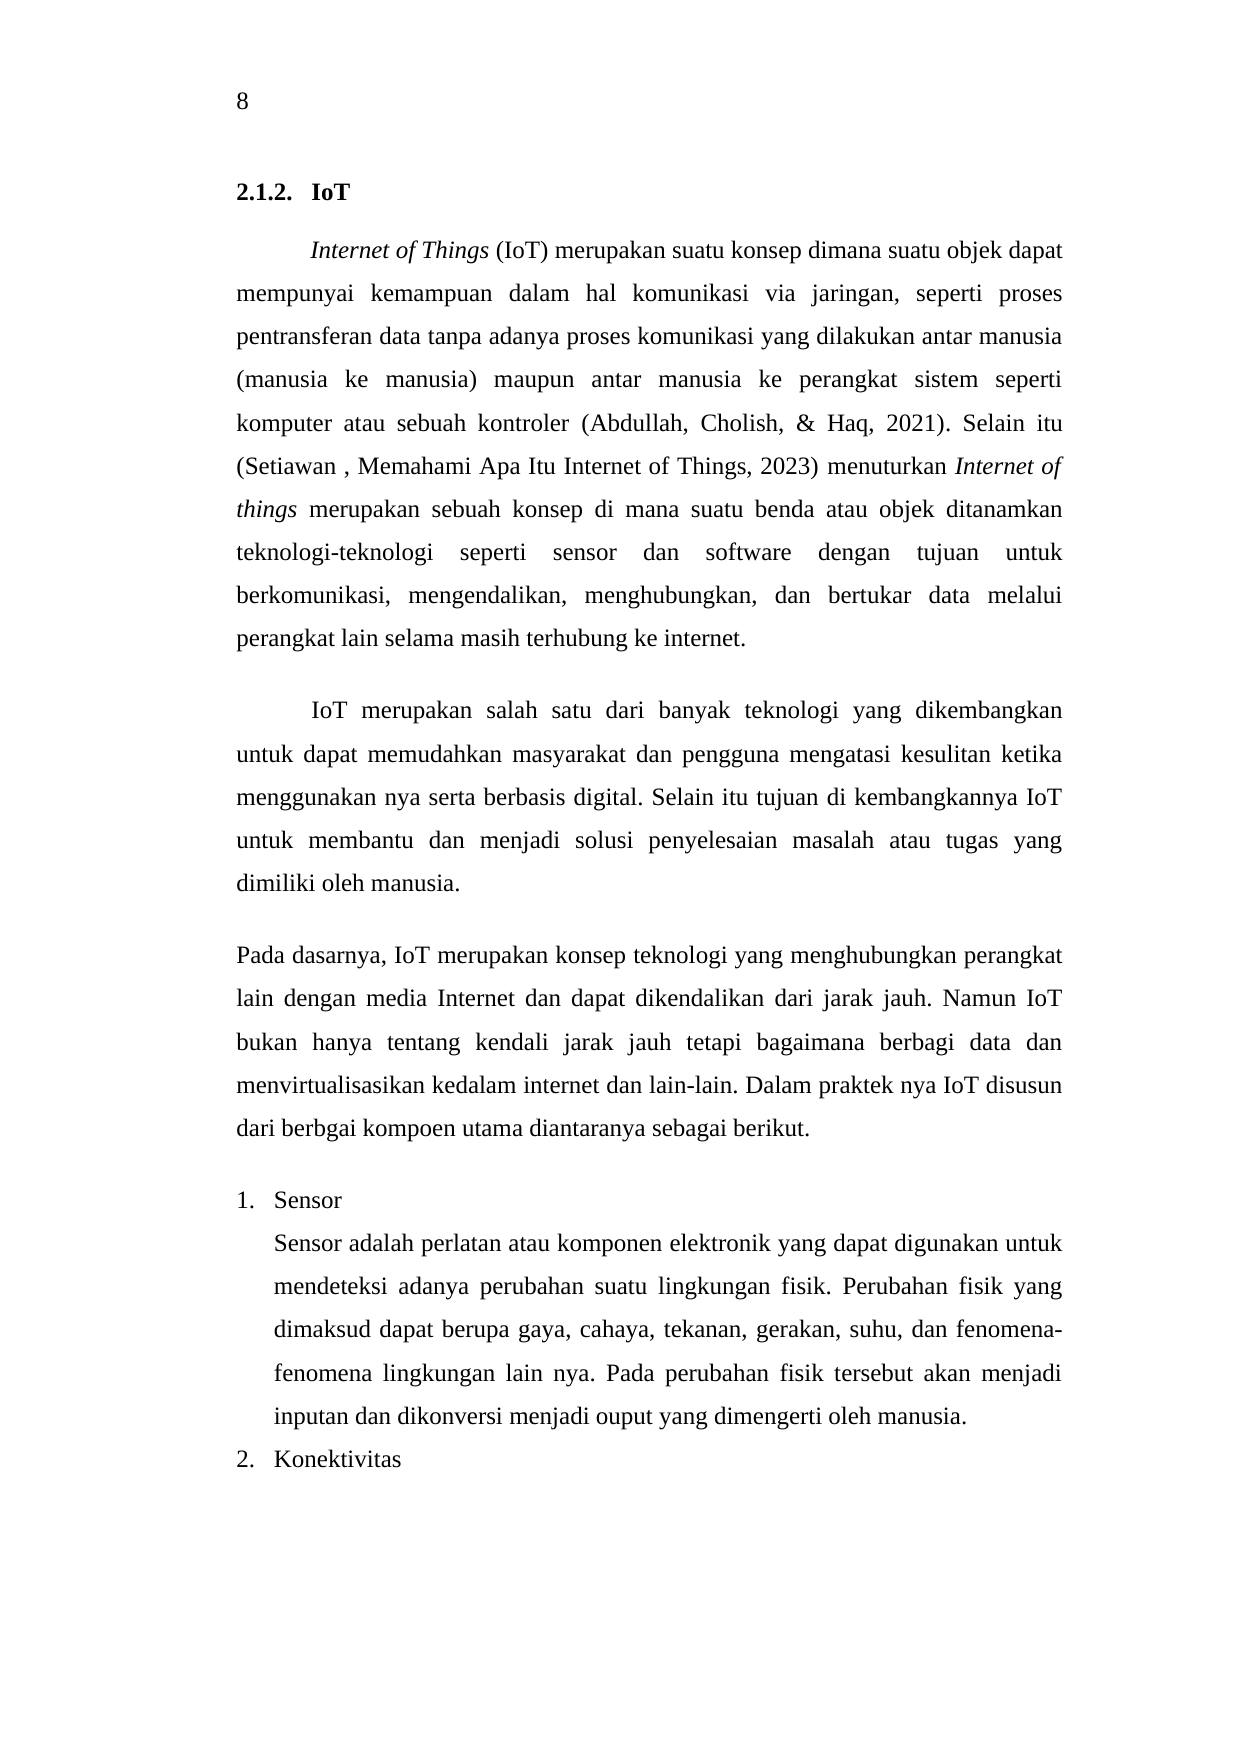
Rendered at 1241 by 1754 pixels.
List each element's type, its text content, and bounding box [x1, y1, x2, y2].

text Pada dasarnya, IoT merupakan konsep teknologi yang menghubungkan perangkat lain dengan media Internet dan dapat dikendalikan dari jarak jauh. Namun IoT bukan hanya tentang kendali jarak jauh tetapi bagaimana berbagi data dan menvirtualisasikan kedalam internet dan lain-lain. Dalam praktek nya IoT disusun dari berbgai kompoen utama diantaranya sebagai berikut. [236, 940, 1063, 1142]
subtitle IoT [236, 177, 1063, 206]
text Internet of Things (IoT) merupakan suatu konsep dimana suatu objek dapat mempunyai kemampuan dalam hal komunikasi via jaringan, seperti proses pentransferan data tanpa adanya proses komunikasi yang dilakukan antar manusia (manusia ke manusia) maupun antar manusia ke perangkat sistem seperti komputer atau sebuah kontroler . Selain itu menuturkan Internet of things merupakan sebuah konsep di mana suatu benda atau objek ditanamkan teknologi-teknologi seperti sensor dan software dengan tujuan untuk berkomunikasi, mengendalikan, menghubungkan, dan bertukar data melalui perangkat lain selama masih terhubung ke internet. [236, 235, 1063, 652]
list Sensor [236, 1185, 1063, 1214]
list Konektivitas [236, 1444, 1063, 1473]
text IoT merupakan salah satu dari banyak teknologi yang dikembangkan untuk dapat memudahkan masyarakat dan pengguna mengatasi kesulitan ketika menggunakan nya serta berbasis digital. Selain itu tujuan di kembangkannya IoT untuk membantu dan menjadi solusi penyelesaian masalah atau tugas yang dimiliki oleh manusia. [236, 696, 1063, 897]
